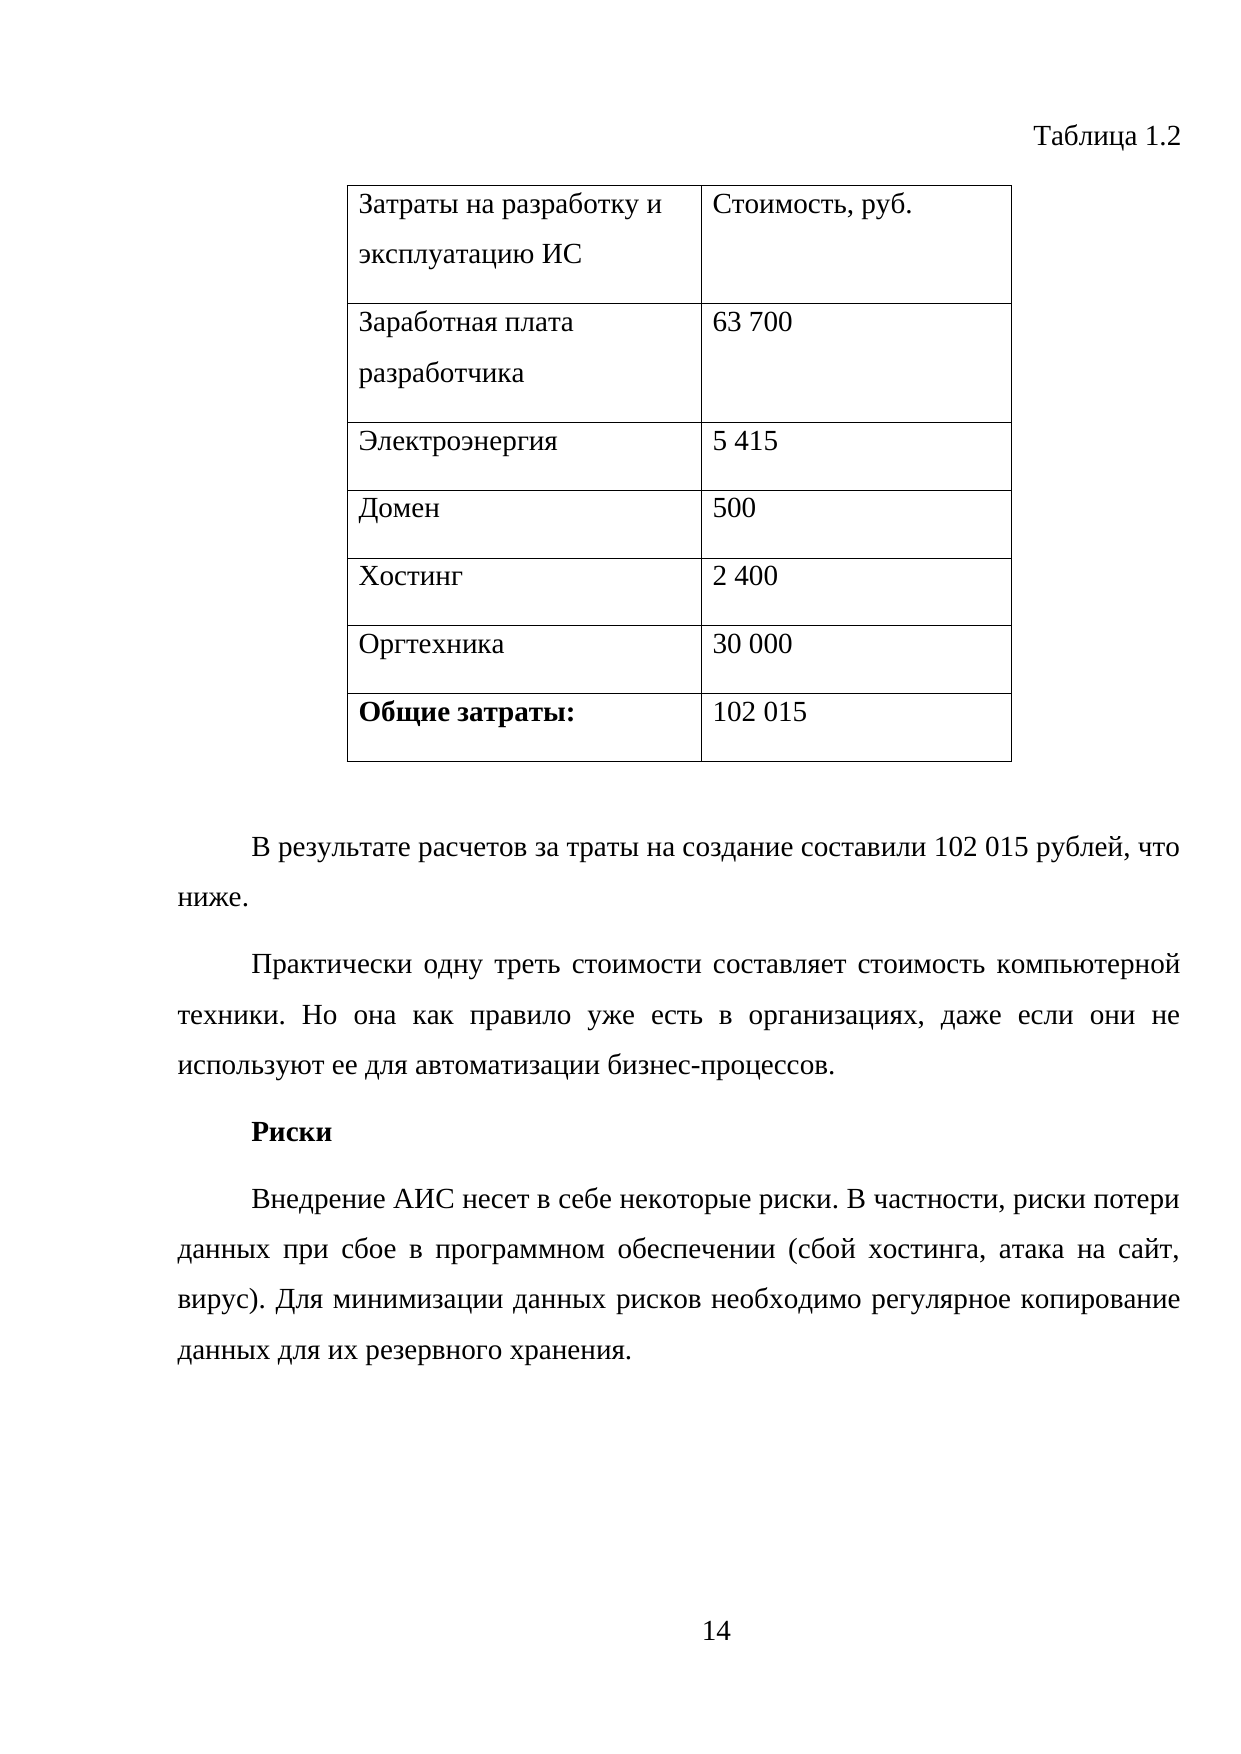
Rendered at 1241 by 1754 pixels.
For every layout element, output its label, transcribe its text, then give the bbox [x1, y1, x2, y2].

table_cell Заработная плата разработчика [348, 304, 701, 422]
table_cell 500 [702, 491, 1011, 557]
text Практически одну треть стоимости составляет стоимость компьютерной техники. Но она как правило уже есть в организациях, даже если они не используют ее для автоматизации бизнес-процессов. [177, 946, 1181, 1081]
table_cell Оргтехника [348, 626, 701, 693]
table_cell Хостинг [348, 559, 701, 625]
table_cell 2 400 [702, 559, 1011, 625]
table_cell Электроэнергия [348, 423, 701, 489]
table_cell 102 015 [702, 694, 1011, 761]
text Внедрение АИС несет в себе некоторые риски. В частности, риски потери данных при сбое в программном обеспечении (сбой хостинга, атака на сайт, вирус). Для минимизации данных рисков необходимо регулярное копирование данных для их резервного хранения. [177, 1181, 1181, 1366]
table_header Затраты на разработку и эксплуатацию ИС [348, 186, 701, 303]
table_cell 63 700 [702, 304, 1011, 422]
table_cell 5 415 [702, 423, 1011, 489]
table_cell Общие затраты: [348, 694, 701, 761]
table_cell Домен [348, 491, 701, 557]
table_header Стоимость, руб. [702, 186, 1011, 303]
text Риски [177, 1114, 1181, 1148]
text В результате расчетов за траты на создание составили 102 015 рублей, что ниже. [177, 829, 1181, 913]
text Таблица 1.2 [177, 118, 1181, 152]
table_cell 30 000 [702, 626, 1011, 693]
